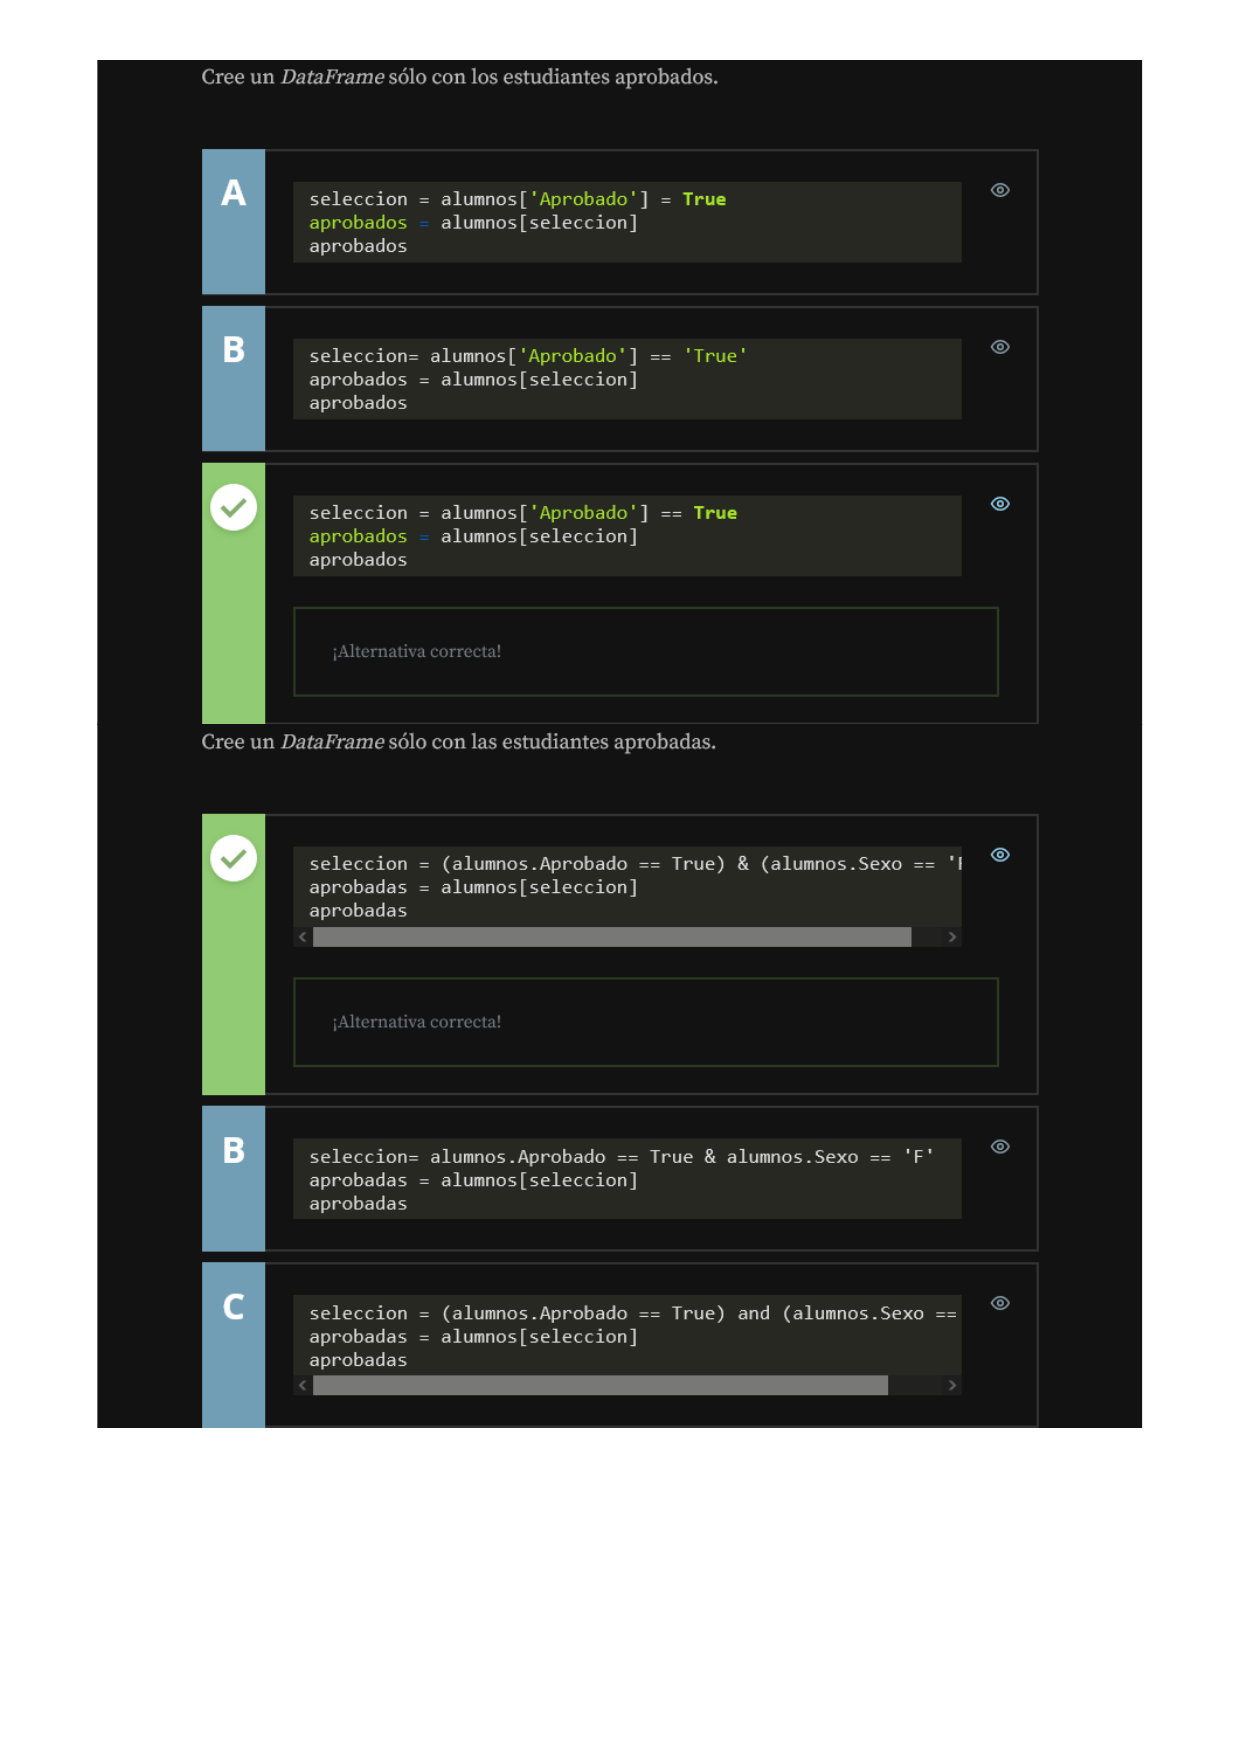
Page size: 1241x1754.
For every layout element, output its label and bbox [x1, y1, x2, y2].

picture [97, 60, 1143, 1428]
